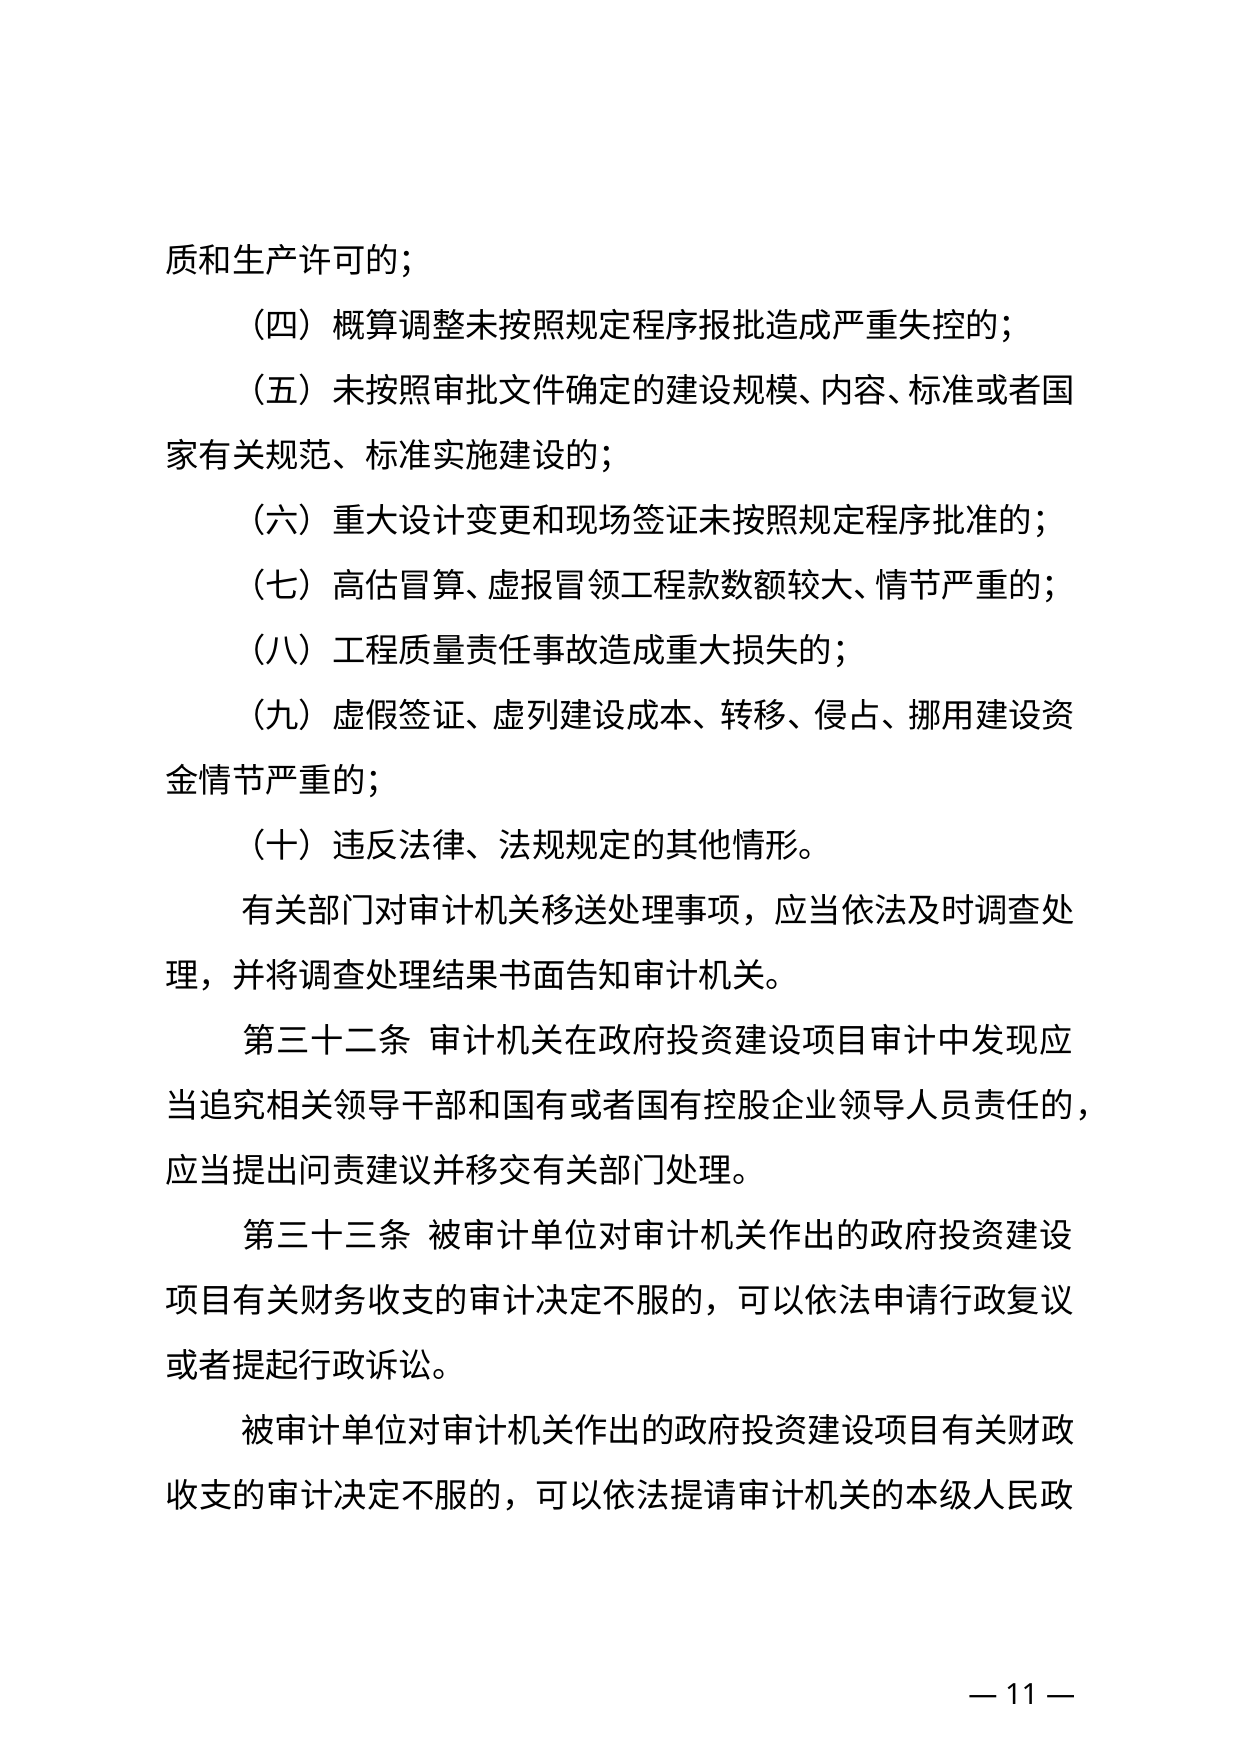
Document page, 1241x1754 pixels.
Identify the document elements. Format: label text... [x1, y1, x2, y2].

text （三）勘察、设计、施工、监理、供货等单位不具备相应资质和生产许可的； [165, 226, 1075, 356]
text （八）工程质量责任事故造成重大损失的； [165, 681, 1075, 746]
text （十）违反法律、法规规定的其他情形。 [165, 876, 1075, 941]
text 有关部门对审计机关移送处理事项，应当依法及时调查处理，并将调查处理结果书面告知审计机关。 [165, 941, 1075, 1071]
text （四）概算调整未按照规定程序报批造成严重失控的； [165, 356, 1075, 421]
text 第三十三条 被审计单位对审计机关作出的政府投资建设项目有关财务收支的审计决定不服的，可以依法申请行政复议或者提起行政诉讼。 [165, 1266, 1075, 1461]
text （五）未按照审批文件确定的建设规模、内容、标准或者国家有关规范、标准实施建设的； [165, 421, 1075, 551]
text 第三十二条 审计机关在政府投资建设项目审计中发现应当追究相关领导干部和国有或者国有控股企业领导人员责任的，应当提出问责建议并移交有关部门处理。 [165, 1071, 1075, 1266]
text （九）虚假签证、虚列建设成本、转移、侵占、挪用建设资金情节严重的； [165, 746, 1075, 876]
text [165, 1461, 1075, 1526]
text （六）重大设计变更和现场签证未按照规定程序批准的； [165, 551, 1075, 616]
text （七）高估冒算、虚报冒领工程款数额较大、情节严重的； [165, 616, 1075, 681]
